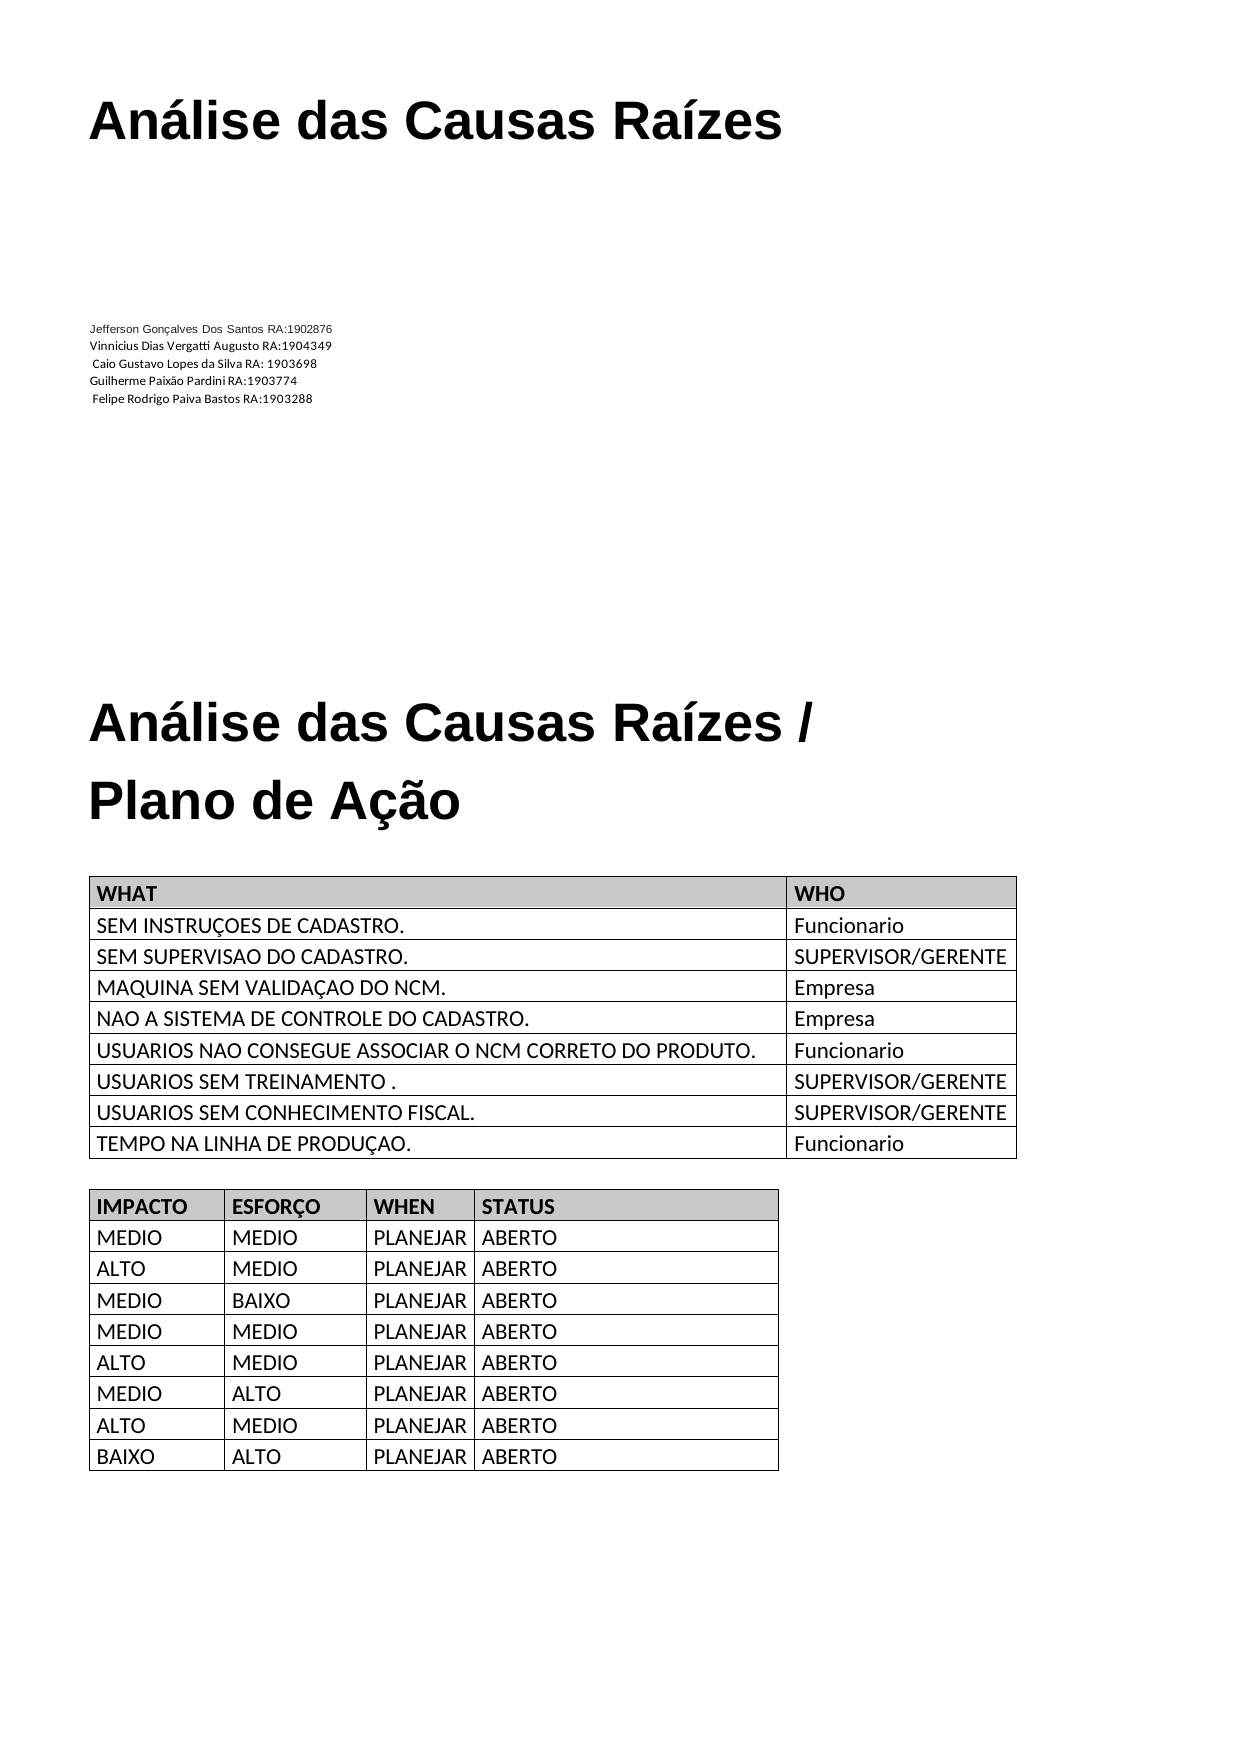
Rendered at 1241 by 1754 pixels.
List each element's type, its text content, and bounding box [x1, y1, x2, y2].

table_cell MEDIO [225, 1315, 366, 1345]
table_cell MEDIO [90, 1315, 224, 1345]
table_cell ABERTO [475, 1252, 778, 1282]
table_cell SUPERVISOR/GERENTE [787, 940, 1016, 970]
table_cell PLANEJAR [367, 1346, 474, 1376]
table_cell PLANEJAR [367, 1409, 474, 1439]
table_cell ALTO [225, 1440, 366, 1470]
table_cell PLANEJAR [367, 1252, 474, 1282]
table_cell ABERTO [475, 1315, 778, 1345]
table_cell Empresa [787, 1002, 1016, 1032]
table_cell MEDIO [90, 1284, 224, 1314]
table_cell Empresa [787, 971, 1016, 1001]
table_cell SUPERVISOR/GERENTE [787, 1065, 1016, 1095]
table_header WHAT [90, 877, 786, 907]
title Análise das Causas Raízes / [88, 690, 1090, 753]
table_cell PLANEJAR [367, 1377, 474, 1407]
table_header IMPACTO [90, 1190, 224, 1220]
table_cell MAQUINA SEM VALIDAÇAO DO NCM. [90, 971, 786, 1001]
table_cell PLANEJAR [367, 1315, 474, 1345]
table_cell MEDIO [90, 1221, 224, 1251]
title Análise das Causas Raízes [88, 88, 1090, 151]
table_cell MEDIO [225, 1221, 366, 1251]
table_cell ALTO [90, 1252, 224, 1282]
title Plano de Ação [88, 768, 1090, 831]
table_cell ABERTO [475, 1346, 778, 1376]
table_cell SEM SUPERVISAO DO CADASTRO. [90, 940, 786, 970]
table_cell ALTO [225, 1377, 366, 1407]
table_cell PLANEJAR [367, 1221, 474, 1251]
table_cell NAO A SISTEMA DE CONTROLE DO CADASTRO. [90, 1002, 786, 1032]
table_cell USUARIOS SEM CONHECIMENTO FISCAL. [90, 1096, 786, 1126]
table_cell SEM INSTRUÇOES DE CADASTRO. [90, 909, 786, 939]
table_cell TEMPO NA LINHA DE PRODUÇAO. [90, 1127, 786, 1157]
table_cell ABERTO [475, 1221, 778, 1251]
table_cell BAIXO [90, 1440, 224, 1470]
table_cell ABERTO [475, 1377, 778, 1407]
table_cell USUARIOS SEM TREINAMENTO . [90, 1065, 786, 1095]
table_cell ABERTO [475, 1284, 778, 1314]
table_cell MEDIO [225, 1346, 366, 1376]
table_cell ALTO [90, 1346, 224, 1376]
table_header WHO [787, 877, 1016, 907]
table_header WHEN [367, 1190, 474, 1220]
table_cell ABERTO [475, 1440, 778, 1470]
table_cell Funcionario [787, 909, 1016, 939]
table_cell SUPERVISOR/GERENTE [787, 1096, 1016, 1126]
table_header STATUS [475, 1190, 778, 1220]
table_cell PLANEJAR [367, 1440, 474, 1470]
table_cell BAIXO [225, 1284, 366, 1314]
table_cell MEDIO [225, 1252, 366, 1282]
table_cell Funcionario [787, 1127, 1016, 1157]
table_cell MEDIO [225, 1409, 366, 1439]
table_cell ABERTO [475, 1409, 778, 1439]
table_cell USUARIOS NAO CONSEGUE ASSOCIAR O NCM CORRETO DO PRODUTO. [90, 1034, 786, 1064]
table_cell Funcionario [787, 1034, 1016, 1064]
table_cell PLANEJAR [367, 1284, 474, 1314]
table_cell ALTO [90, 1409, 224, 1439]
table_cell MEDIO [90, 1377, 224, 1407]
table_header ESFORÇO [225, 1190, 366, 1220]
